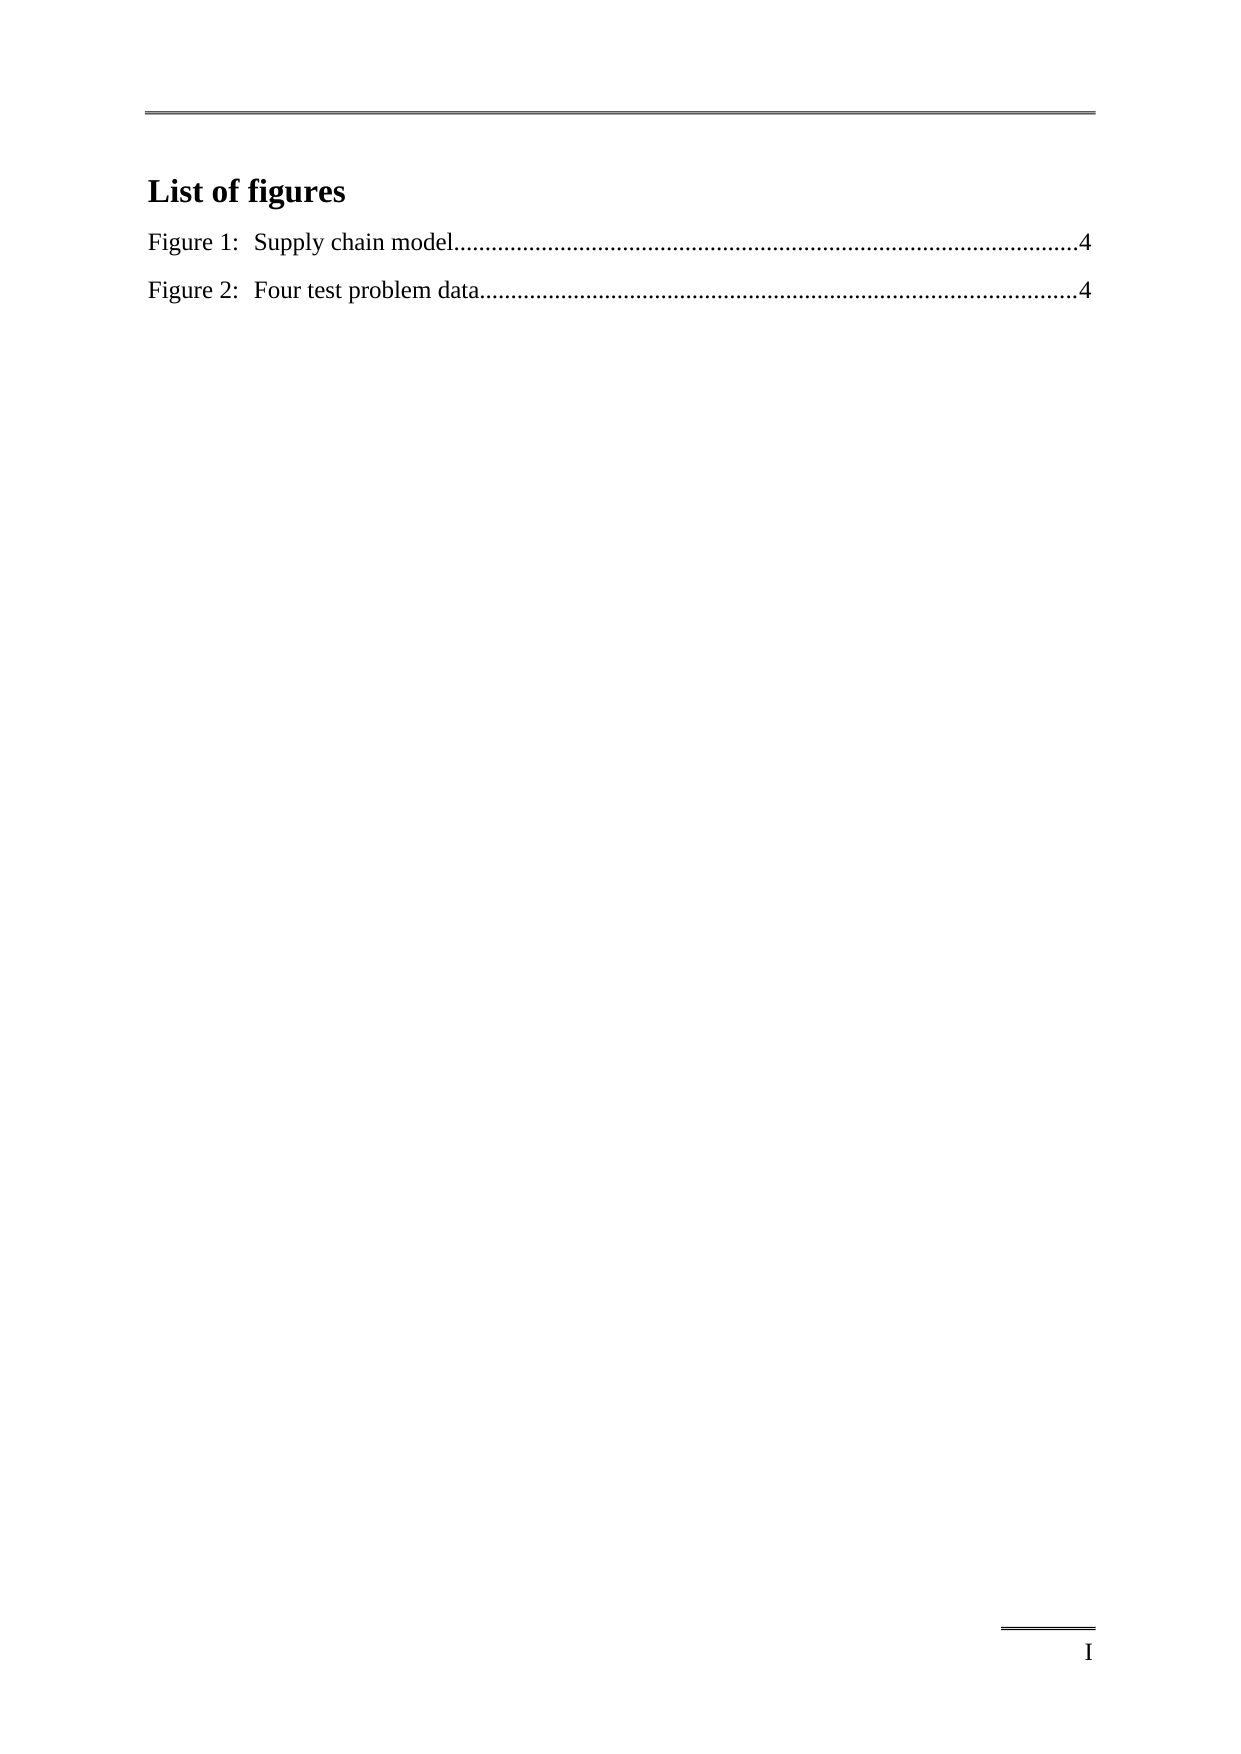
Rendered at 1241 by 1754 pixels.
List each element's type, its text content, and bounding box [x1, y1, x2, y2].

text Figure 1: Supply chain model 4 [148, 227, 1107, 256]
text List of figures [148, 172, 1107, 210]
text Figure 2: Four test problem data 4 [148, 275, 1107, 304]
